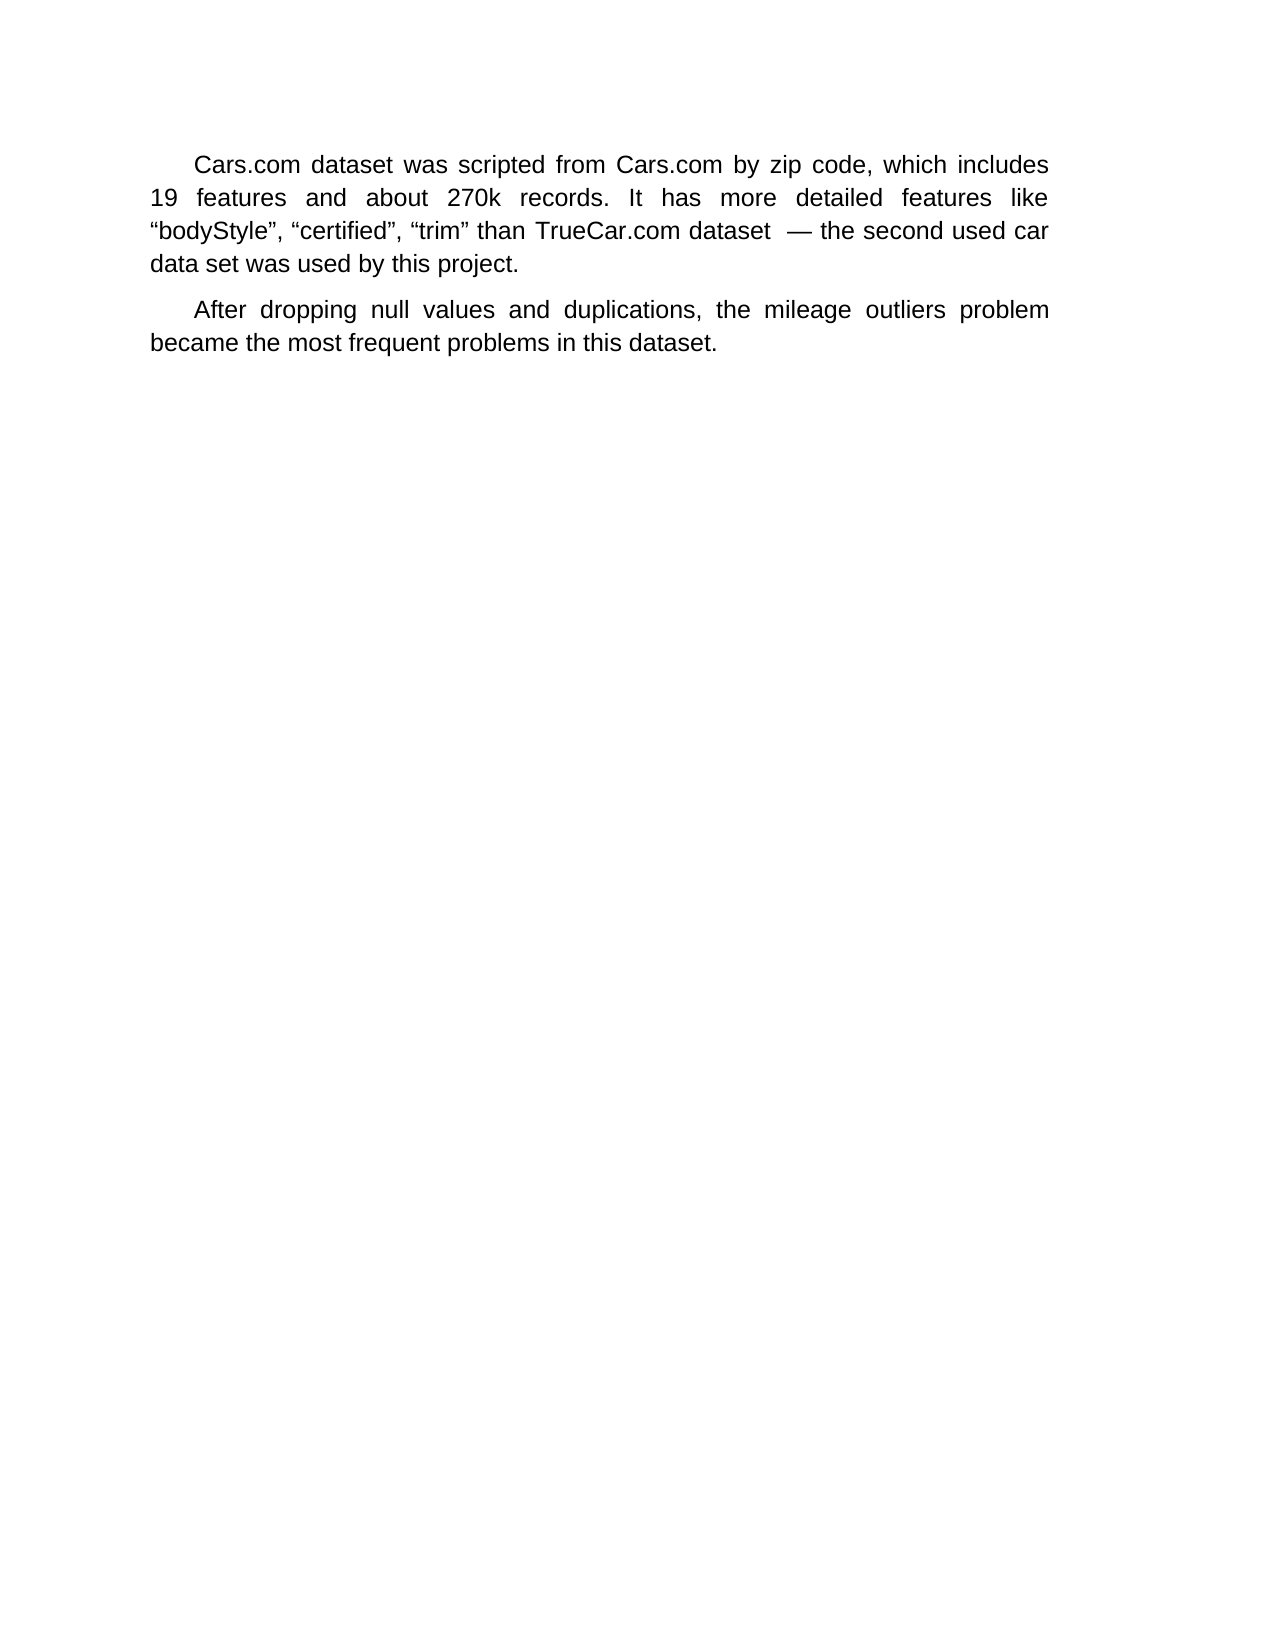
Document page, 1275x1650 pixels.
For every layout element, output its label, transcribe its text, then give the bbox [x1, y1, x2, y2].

text Cars.com dataset was scripted from Cars.com by zip code, which includes 19 features and about 270k records. It has more detailed features like “bodyStyle”, “certified”, “trim” than TrueCar.com dataset — the second used car data set was used by this project. [150, 150, 1050, 278]
text After dropping null values and duplications, the mileage outliers problem became the most frequent problems in this dataset. [150, 294, 1050, 356]
